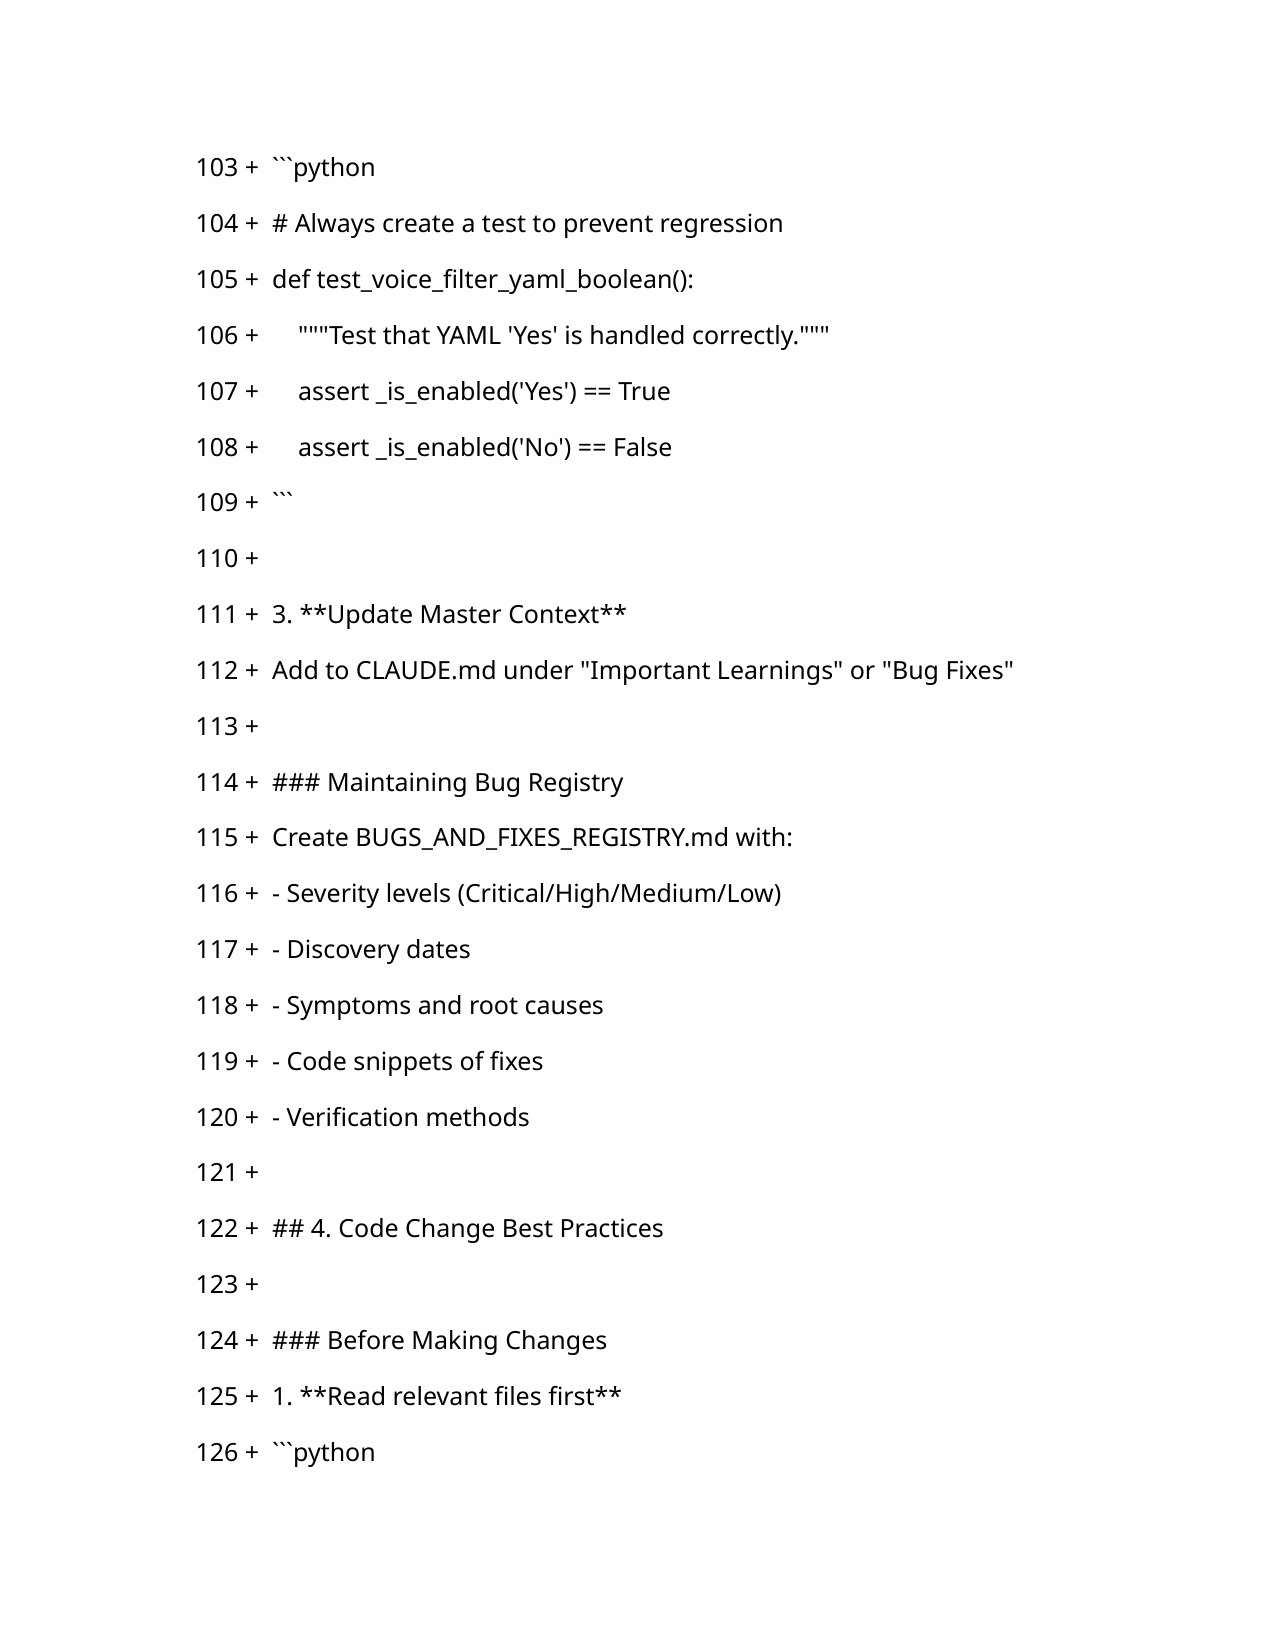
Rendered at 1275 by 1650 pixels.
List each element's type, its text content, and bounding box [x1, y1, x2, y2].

text 113 + [150, 708, 1125, 742]
text 112 + Add to CLAUDE.md under "Important Learnings" or "Bug Fixes" [150, 652, 1125, 687]
text 116 + - Severity levels (Critical/High/Medium/Low) [150, 876, 1125, 910]
text 106 + """Test that YAML 'Yes' is handled correctly.""" [150, 317, 1125, 352]
text 114 + ### Maintaining Bug Registry [150, 764, 1125, 798]
text 103 + ```python [150, 150, 1125, 184]
text 120 + - Verification methods [150, 1099, 1125, 1133]
text 123 + [150, 1267, 1125, 1301]
text 104 + # Always create a test to prevent regression [150, 206, 1125, 240]
text 111 + 3. **Update Master Context** [150, 597, 1125, 631]
text 117 + - Discovery dates [150, 932, 1125, 966]
text 118 + - Symptoms and root causes [150, 987, 1125, 1022]
text 105 + def test_voice_filter_yaml_boolean(): [150, 262, 1125, 296]
text 121 + [150, 1155, 1125, 1189]
text 110 + [150, 541, 1125, 575]
text 122 + ## 4. Code Change Best Practices [150, 1211, 1125, 1245]
text 109 + ``` [150, 485, 1125, 519]
text 126 + ```python [150, 1434, 1125, 1468]
text 108 + assert _is_enabled('No') == False [150, 429, 1125, 463]
text 119 + - Code snippets of fixes [150, 1043, 1125, 1077]
text 115 + Create BUGS_AND_FIXES_REGISTRY.md with: [150, 820, 1125, 854]
text 107 + assert _is_enabled('Yes') == True [150, 373, 1125, 407]
text 125 + 1. **Read relevant files first** [150, 1378, 1125, 1412]
text 124 + ### Before Making Changes [150, 1322, 1125, 1357]
